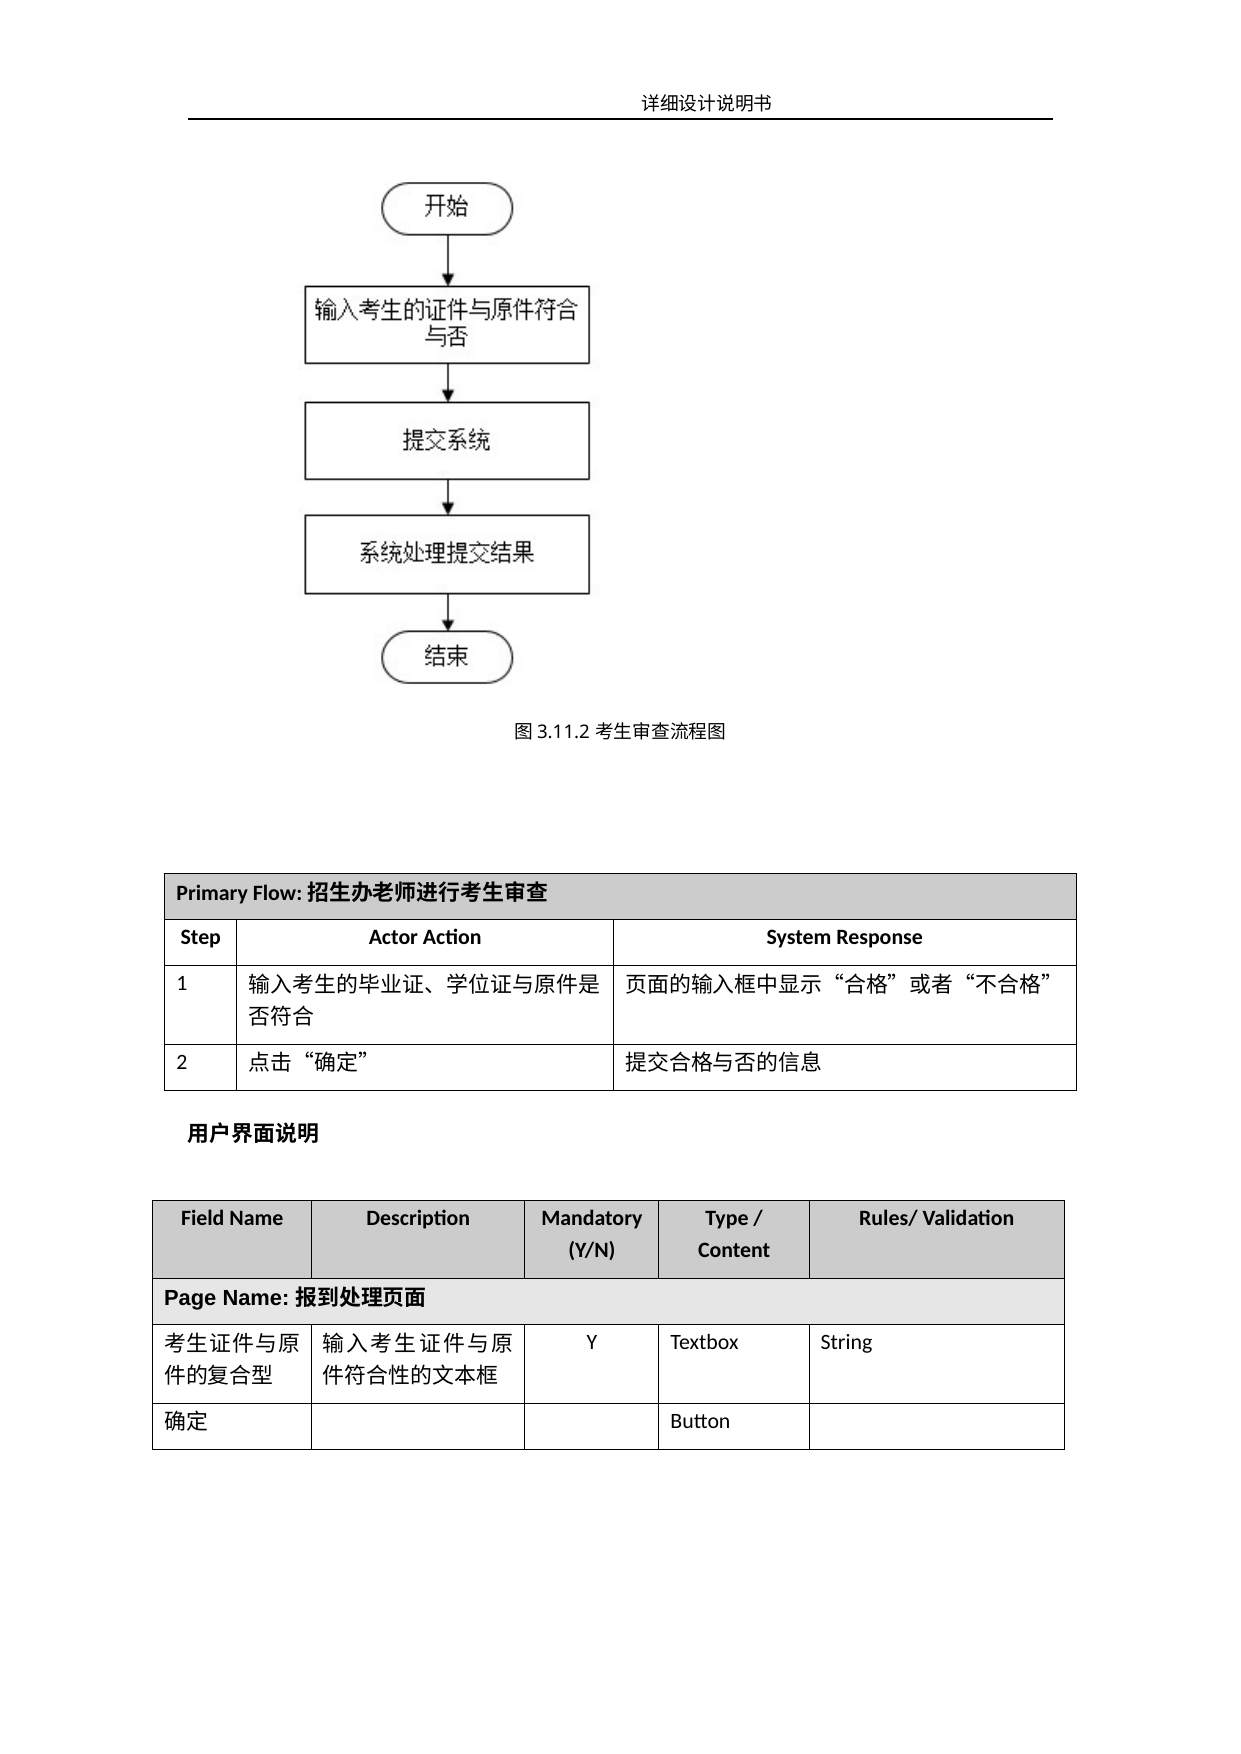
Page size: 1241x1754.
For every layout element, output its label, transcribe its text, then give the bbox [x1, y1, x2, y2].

table_cell 提交合格与否的信息 [614, 1045, 1076, 1090]
table_cell System Response [614, 920, 1076, 965]
table_cell 点击“确定” [237, 1045, 613, 1090]
table_cell 确定 [153, 1404, 311, 1449]
table_cell String [810, 1325, 1064, 1403]
table_cell 2 [165, 1045, 236, 1090]
picture [286, 170, 609, 706]
table_cell 1 [165, 966, 236, 1044]
table_cell Actor Action [237, 920, 613, 965]
table_cell Textbox [659, 1325, 809, 1403]
table_cell 考生证件与原件的复合型 [153, 1325, 311, 1403]
table_header Primary Flow: 招生办老师进行考生审查 [165, 874, 1076, 919]
table_cell Button [659, 1404, 809, 1449]
table_header Type / Content [659, 1201, 809, 1278]
table_cell 输入考生的毕业证、学位证与原件是否符合 [237, 966, 613, 1044]
table_cell [810, 1404, 1064, 1449]
table_header Mandatory (Y/N) [525, 1201, 658, 1278]
table_cell Step [165, 920, 236, 965]
table_cell Y [525, 1325, 658, 1403]
table_cell [525, 1404, 658, 1449]
table_cell [312, 1404, 524, 1449]
table_cell Page Name: 报到处理页面 [153, 1279, 1064, 1324]
table_header Description [312, 1201, 524, 1278]
table_header Field Name [153, 1201, 311, 1278]
table_cell 输入考生证件与原件符合性的文本框 [312, 1325, 524, 1403]
subtitle 用户界面说明 [187, 1116, 1053, 1148]
table_cell 页面的输入框中显示“合格”或者“不合格” [614, 966, 1076, 1044]
text 图3.11.2 考生审查流程图 [187, 714, 1053, 747]
table_header Rules/ Validation [810, 1201, 1064, 1278]
